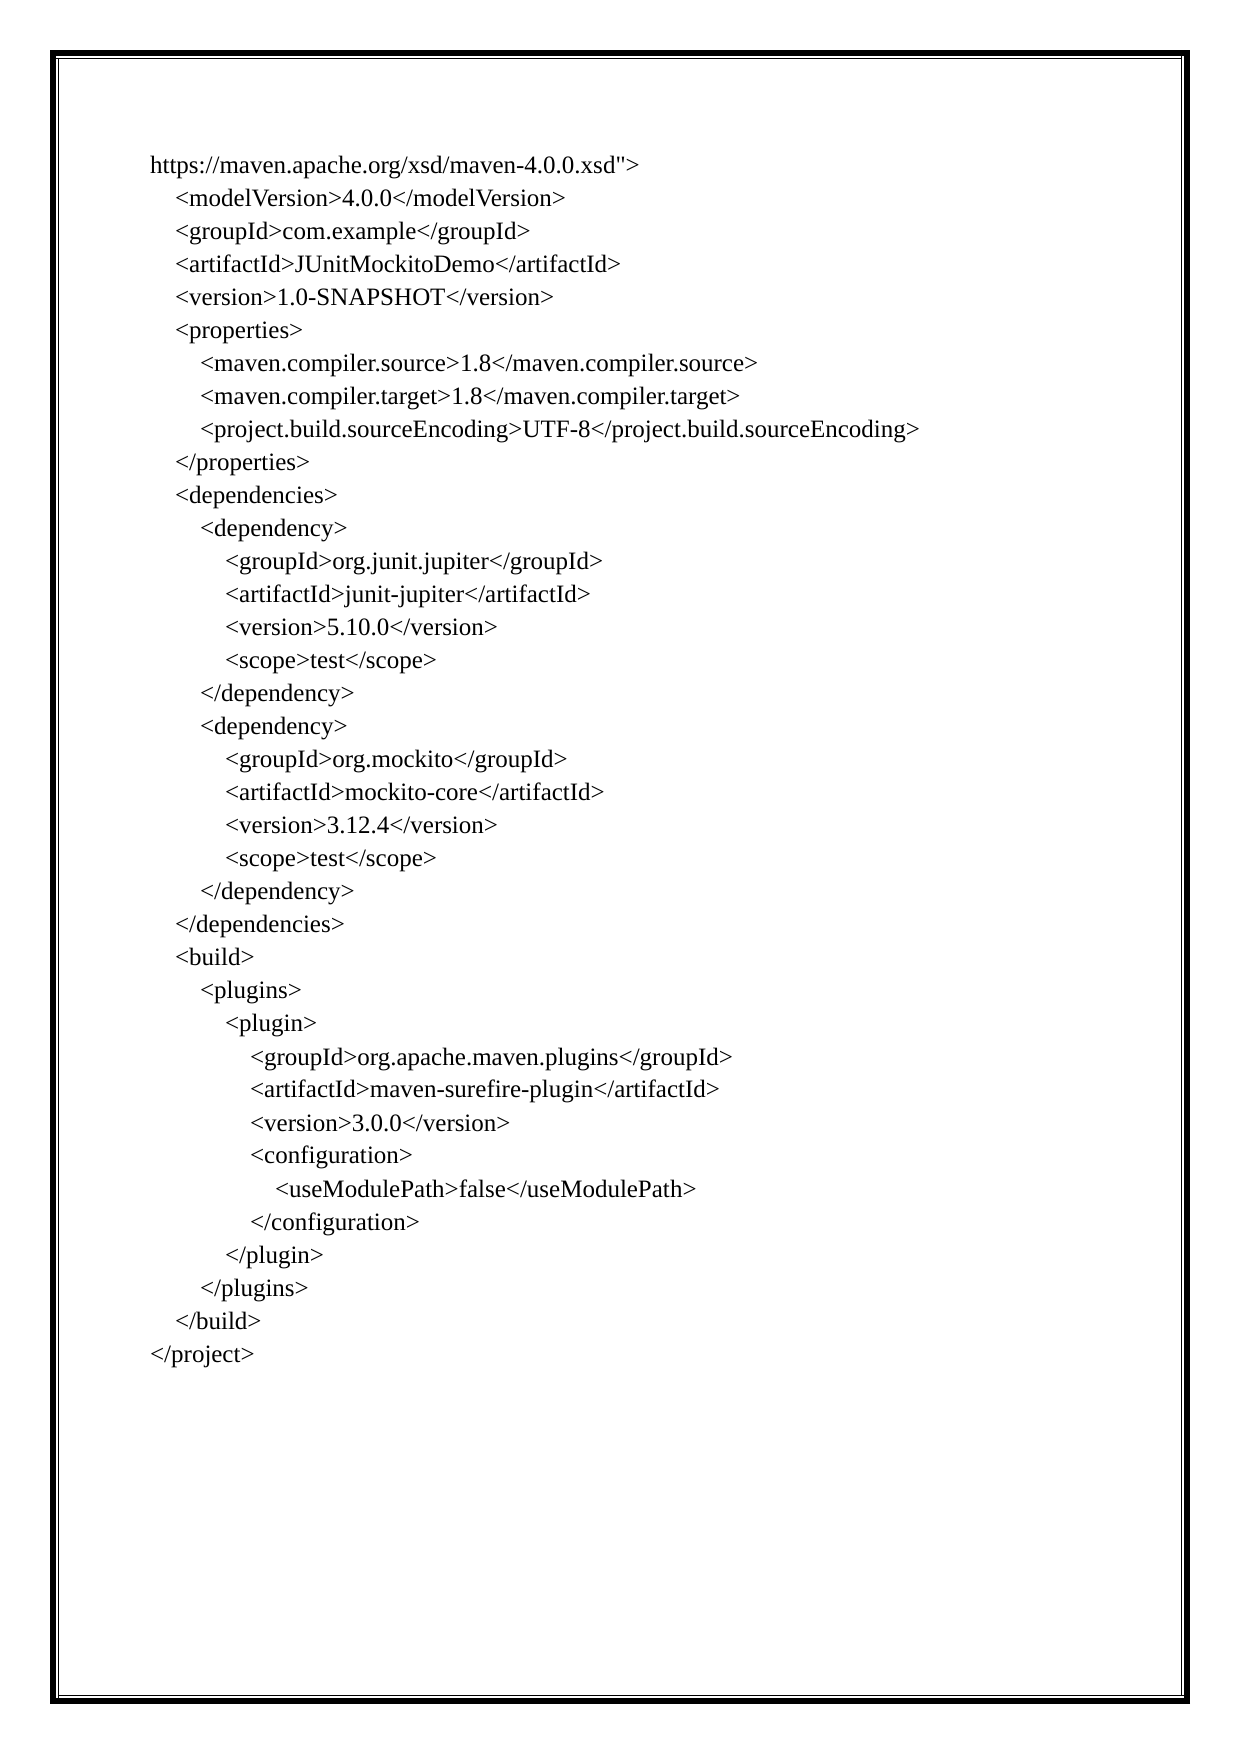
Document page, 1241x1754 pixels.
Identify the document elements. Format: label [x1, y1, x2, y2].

text [150, 150, 1090, 1367]
